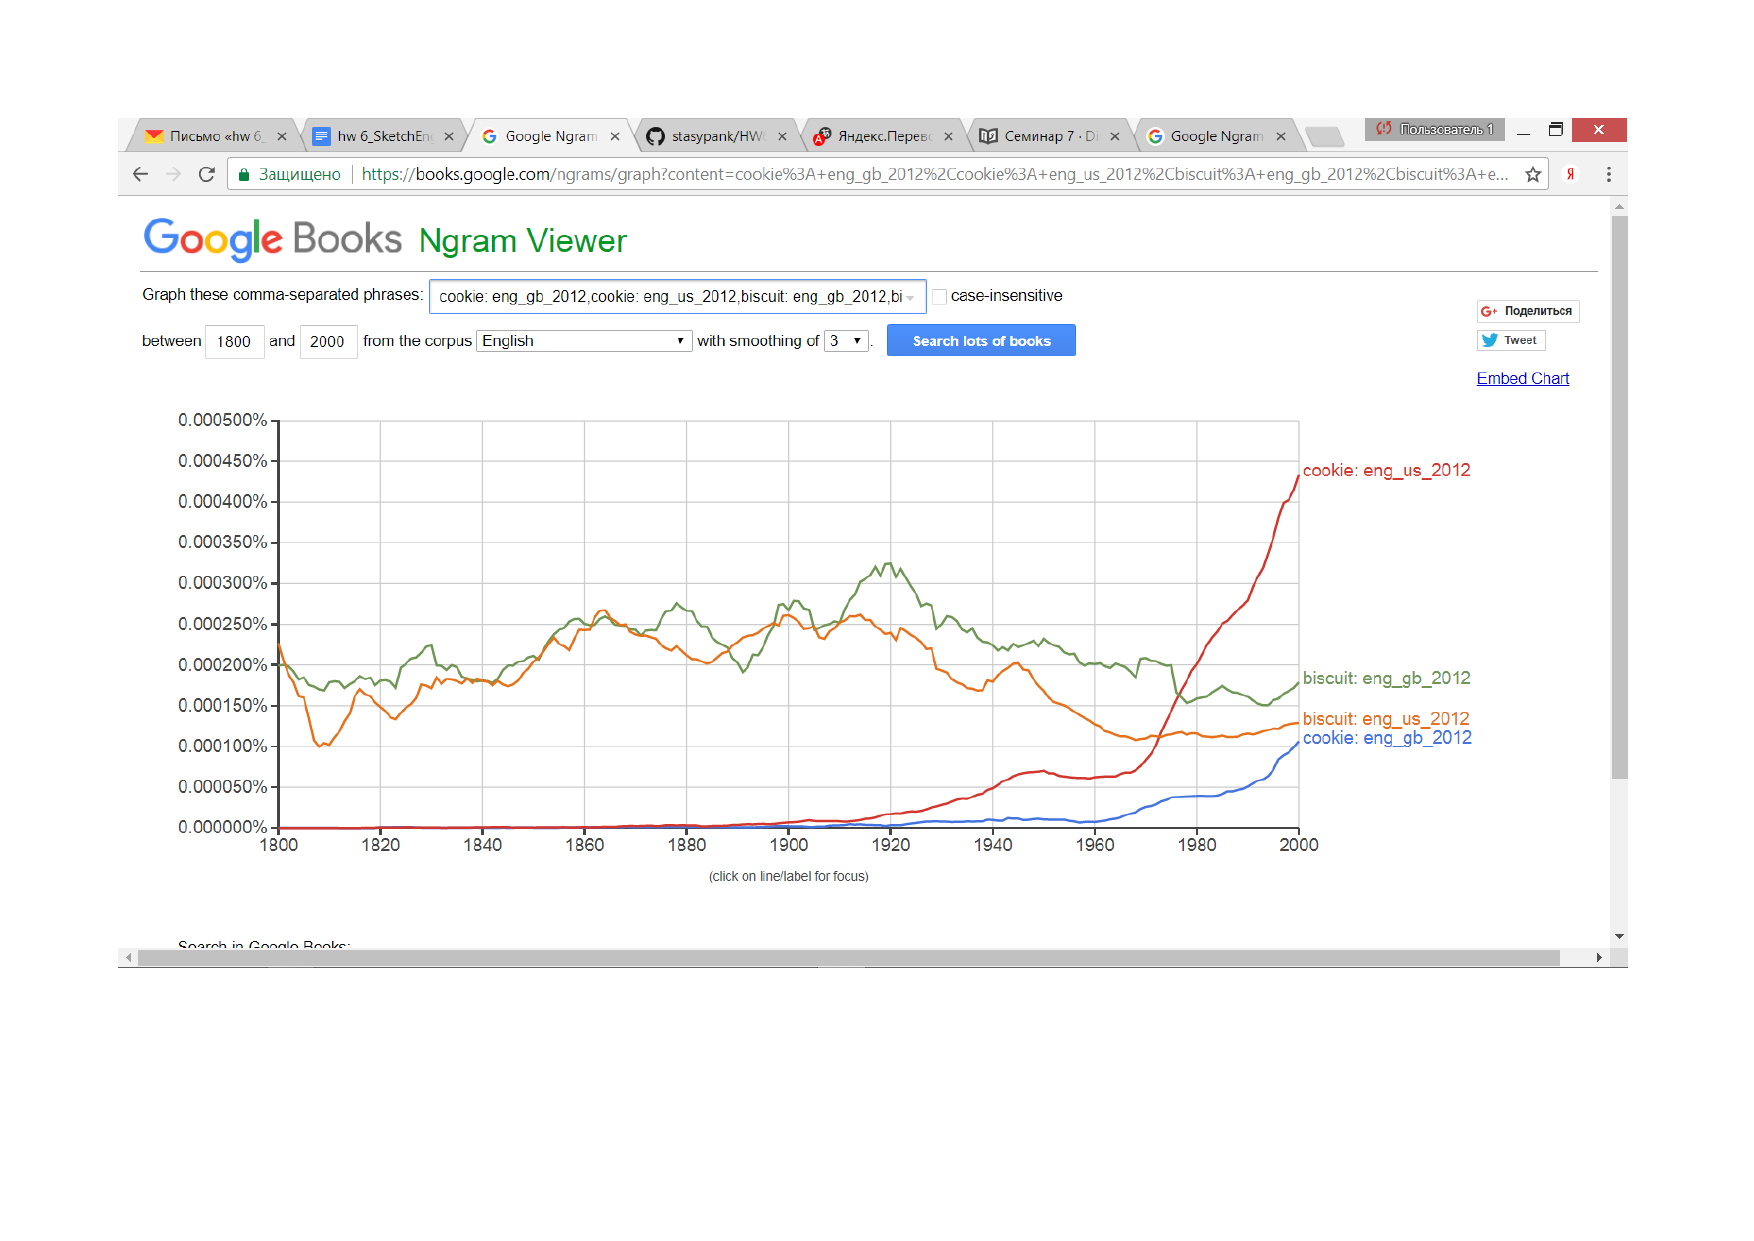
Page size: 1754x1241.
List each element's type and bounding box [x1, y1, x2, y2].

picture [118, 118, 1629, 968]
